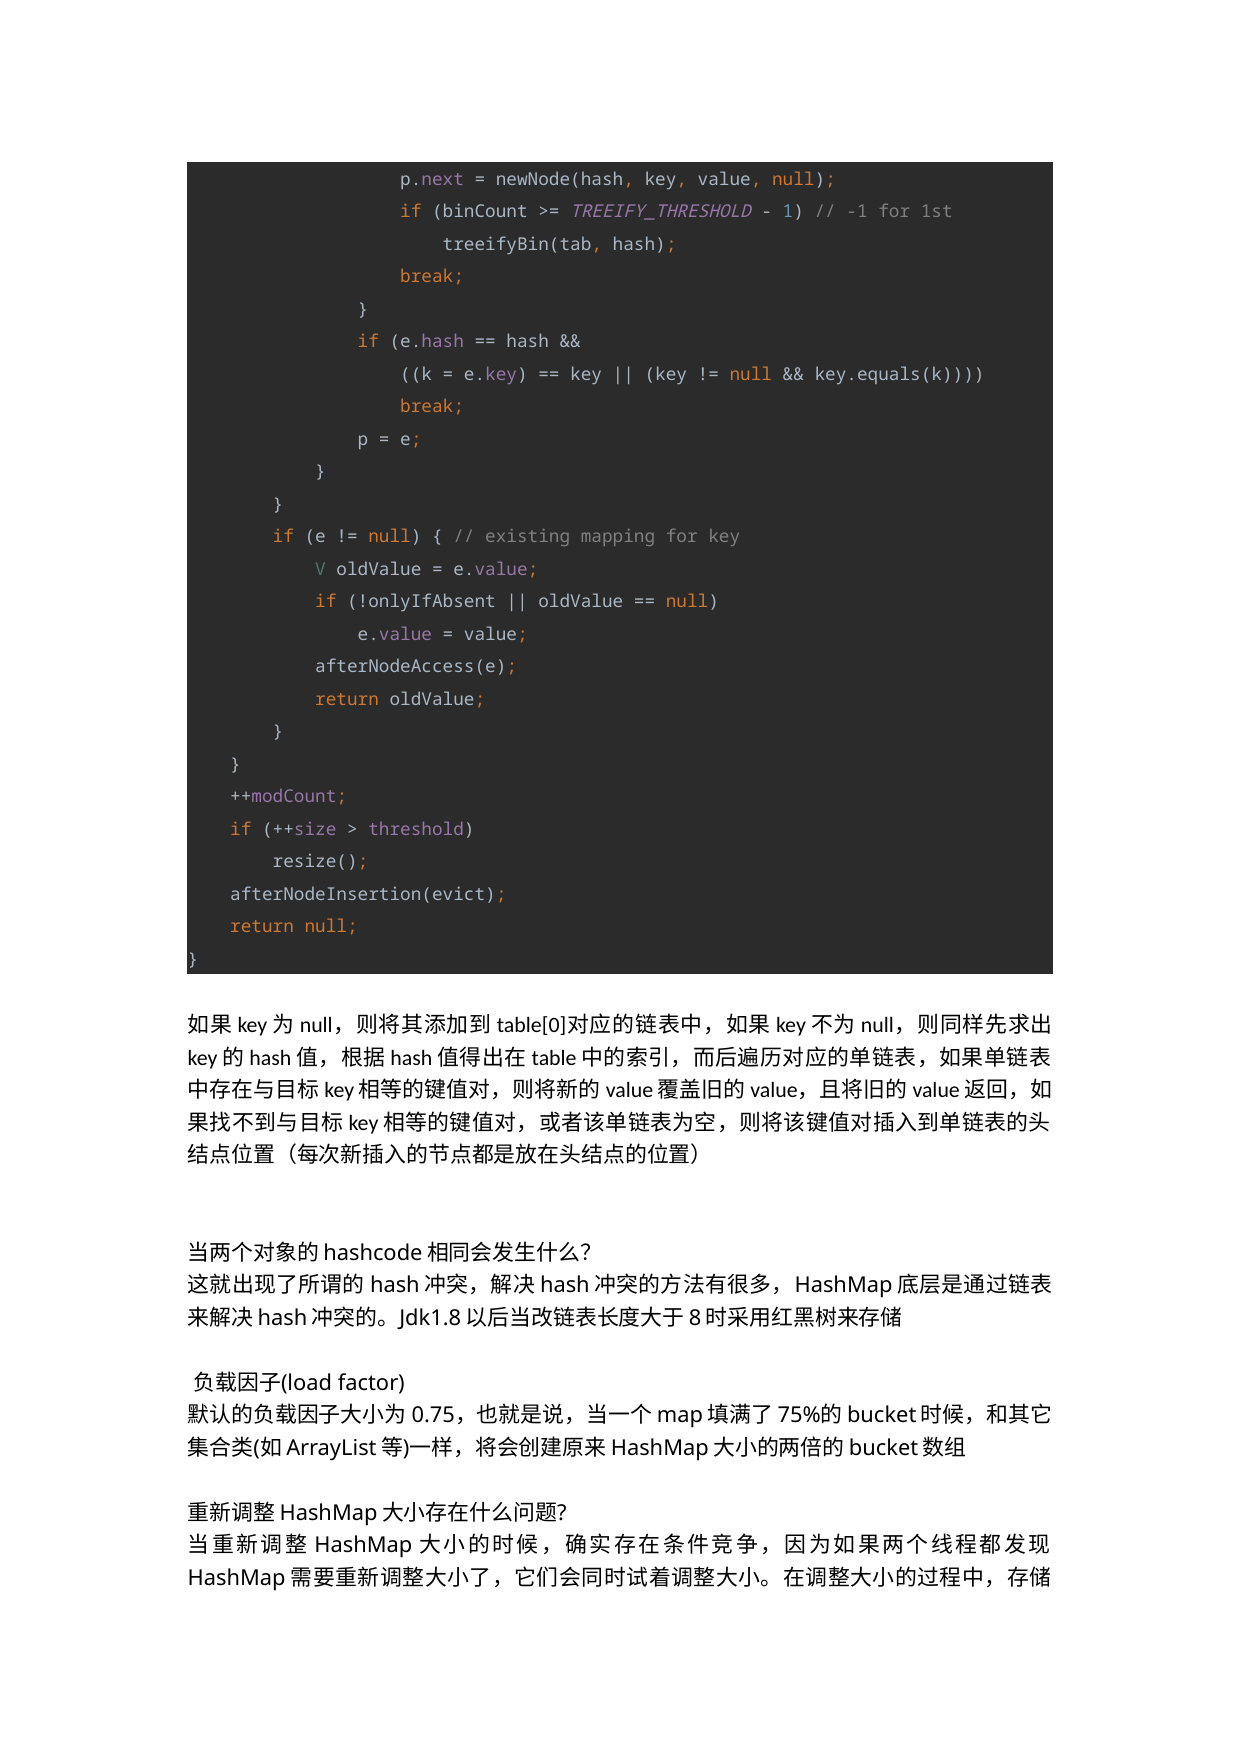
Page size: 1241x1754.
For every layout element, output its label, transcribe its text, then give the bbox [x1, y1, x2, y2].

text 当两个对象的hashcode相同会发生什么？ [187, 1234, 1053, 1267]
text 默认的负载因子大小为0.75，也就是说，当一个map填满了75%的bucket时候，和其它集合类(如ArrayList等)一样，将会创建原来HashMap大小的两倍的bucket数组 [187, 1397, 1053, 1462]
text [187, 1527, 1053, 1592]
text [187, 162, 1053, 974]
text 重新调整HashMap大小存在什么问题? [187, 1494, 1053, 1527]
text 负载因子(load factor) [187, 1364, 1053, 1397]
text 这就出现了所谓的hash冲突，解决hash冲突的方法有很多，HashMap底层是通过链表来解决hash冲突的。Jdk1.8以后当改链表长度大于8时采用红黑树来存储 [187, 1267, 1053, 1332]
text 如果key为null，则将其添加到table[0]对应的链表中，如果key不为null，则同样先求出key的hash值，根据hash值得出在table中的索引，而后遍历对应的单链表，如果单链表中存在与目标key相等的键值对，则将新的value覆盖旧的value，且将旧的value返回，如果找不到与目标key相等的键值对，或者该单链表为空，则将该键值对插入到单链表的头结点位置（每次新插入的节点都是放在头结点的位置） [187, 1007, 1053, 1169]
